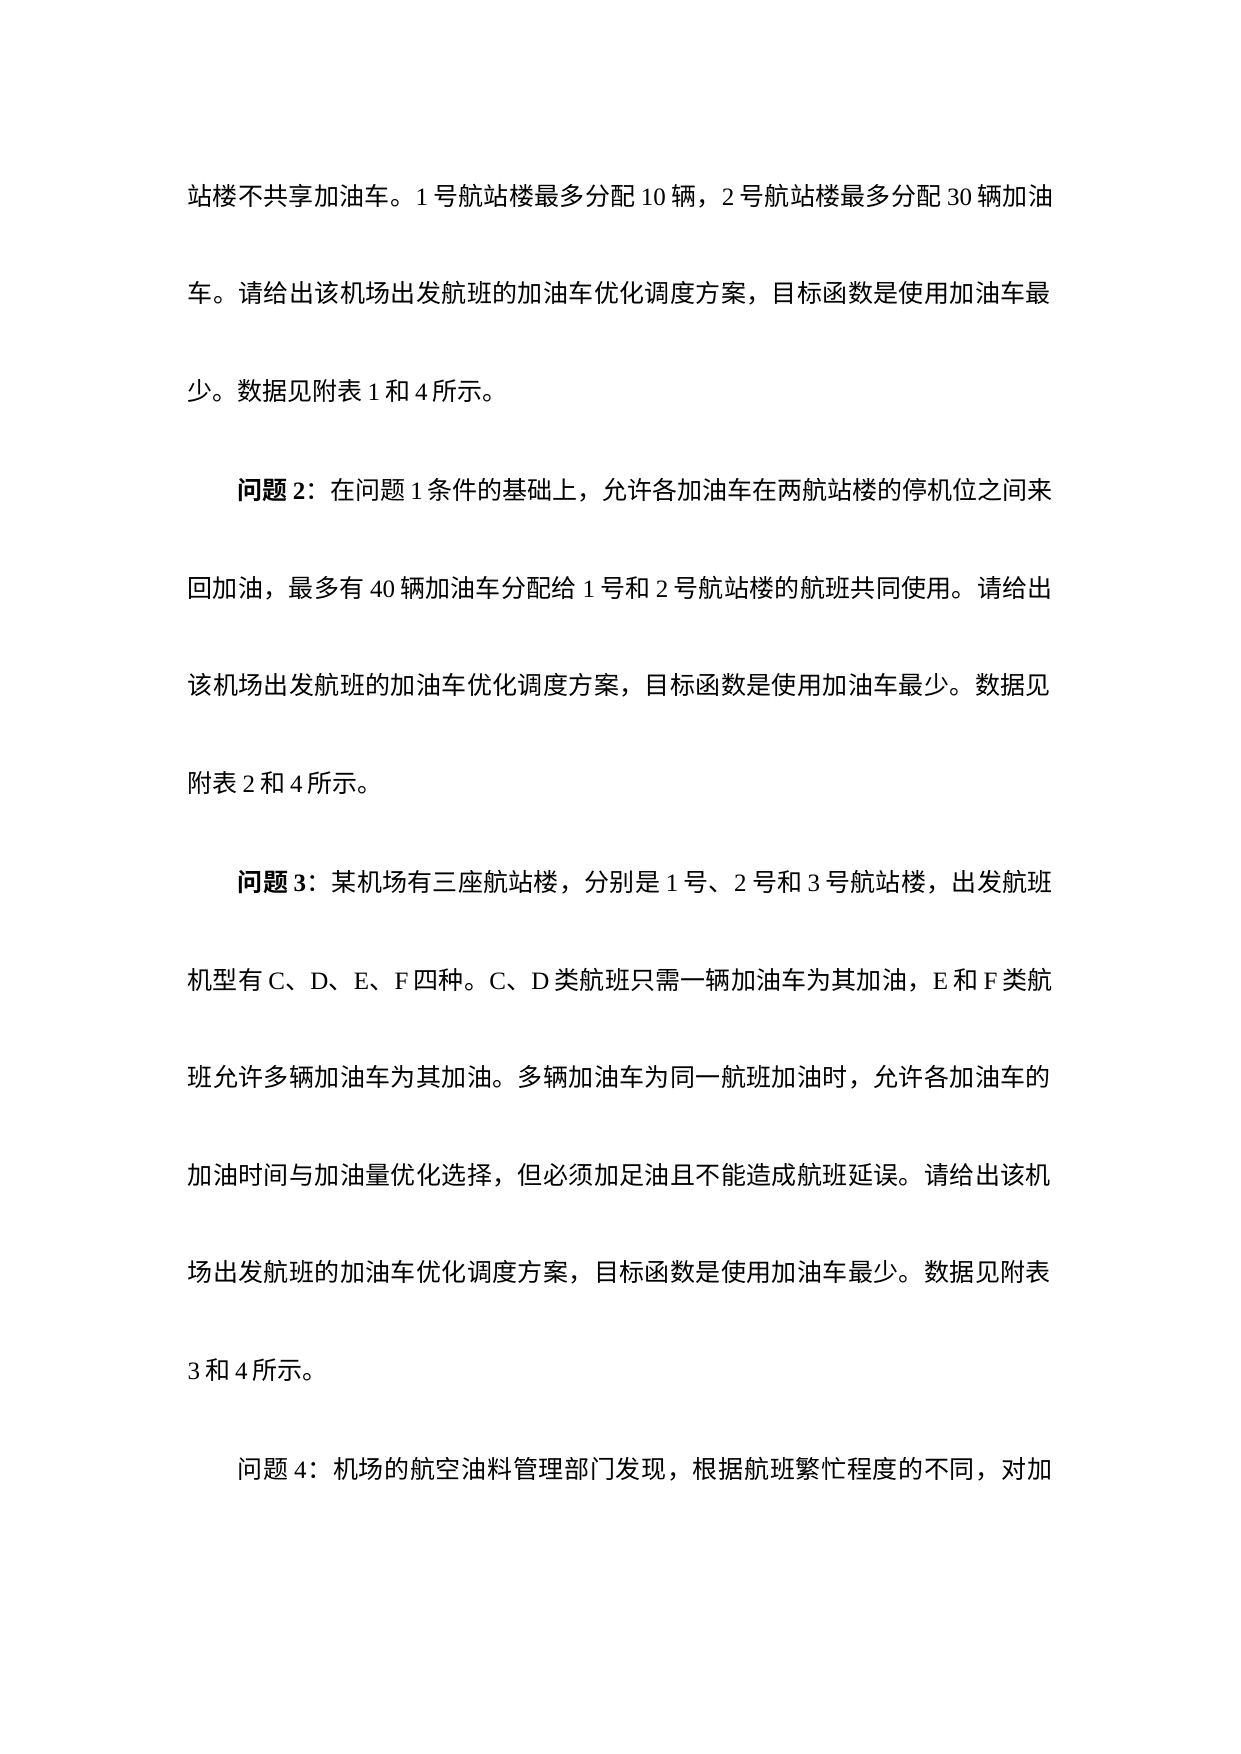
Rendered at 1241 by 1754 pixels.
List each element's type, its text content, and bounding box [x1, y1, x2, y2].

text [187, 162, 1053, 422]
text 问题2：在问题1条件的基础上，允许各加油车在两航站楼的停机位之间来回加油，最多有40辆加油车分配给1号和2号航站楼的航班共同使用。请给出该机场出发航班的加油车优化调度方案，目标函数是使用加油车最少。数据见附表2和4所示。 [187, 456, 1053, 814]
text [187, 1435, 1053, 1500]
text 问题3：某机场有三座航站楼，分别是1号、2号和3号航站楼，出发航班机型有C、D、E、F四种。C、D类航班只需一辆加油车为其加油，E和F类航班允许多辆加油车为其加油。多辆加油车为同一航班加油时，允许各加油车的加油时间与加油量优化选择，但必须加足油且不能造成航班延误。请给出该机场出发航班的加油车优化调度方案，目标函数是使用加油车最少。数据见附表3和4所示。 [187, 848, 1053, 1401]
